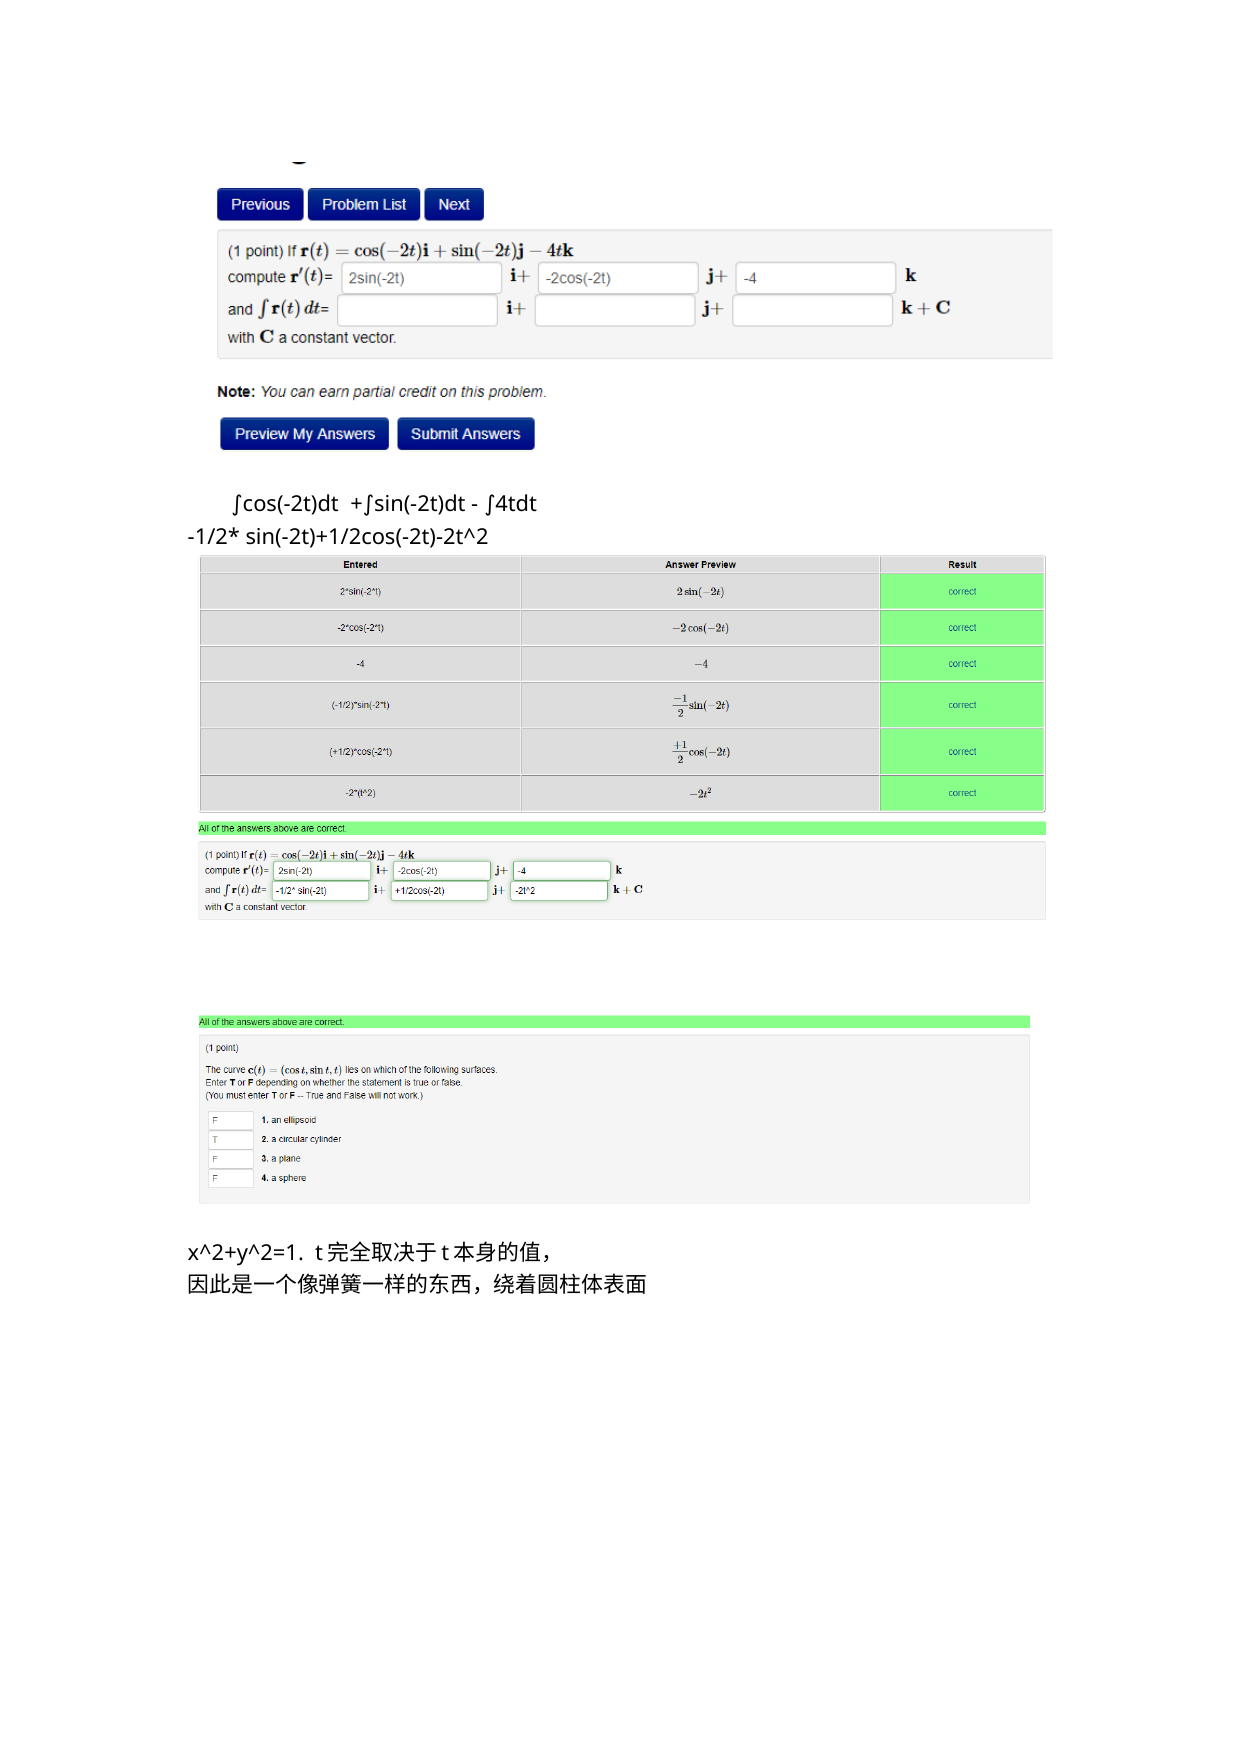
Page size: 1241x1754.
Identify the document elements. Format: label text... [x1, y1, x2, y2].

picture [187, 162, 1053, 463]
text ∫cos(-2t)dt +∫sin(-2t)dt - ∫4tdt [187, 487, 1053, 519]
picture [187, 552, 1053, 923]
text 因此是一个像弹簧一样的东西，绕着圆柱体表面 [187, 1267, 1053, 1299]
text x^2+y^2=1. t完全取决于t本身的值， [187, 1234, 1053, 1267]
picture [187, 1007, 1053, 1218]
text -1/2* sin(-2t)+1/2cos(-2t)-2t^2 [187, 519, 1053, 552]
